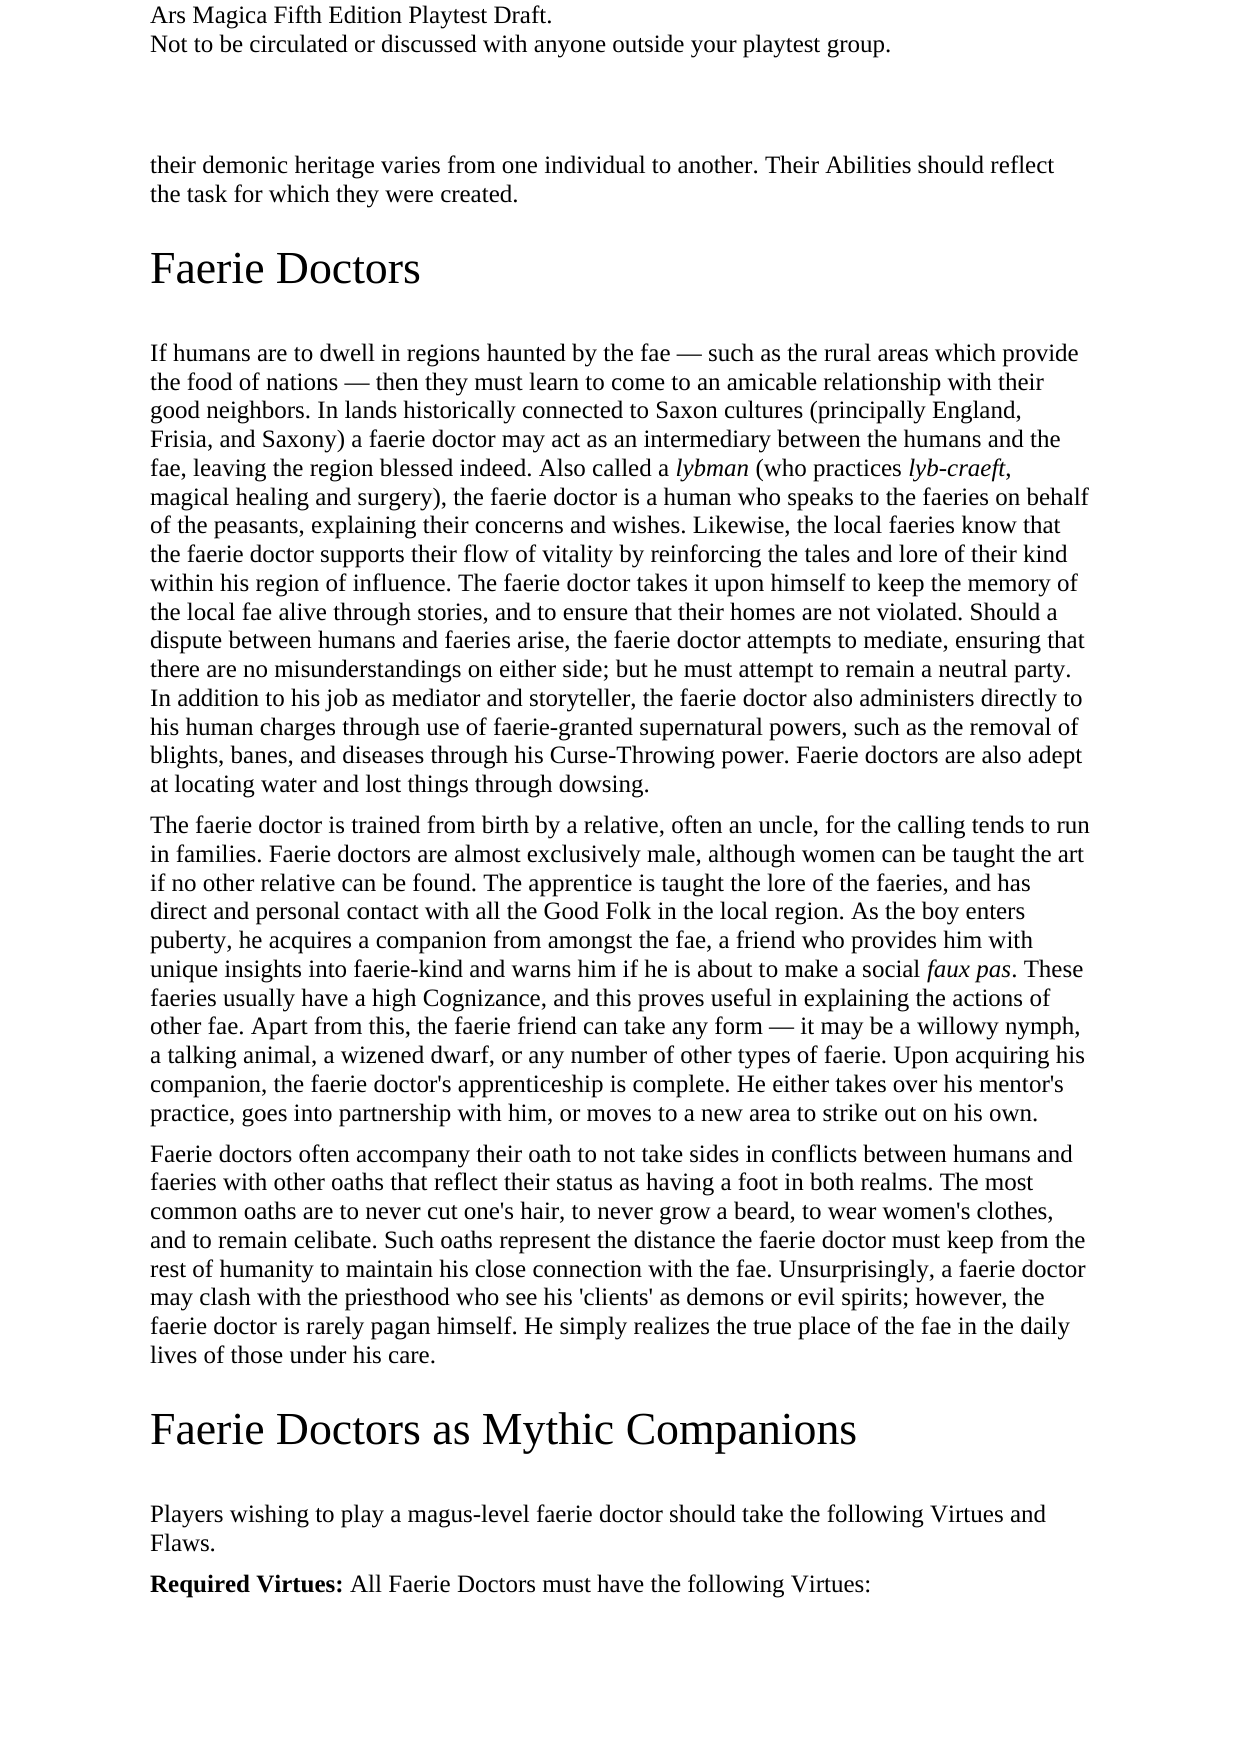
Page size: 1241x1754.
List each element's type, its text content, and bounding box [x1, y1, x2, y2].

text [150, 150, 1090, 207]
text Faerie doctors often accompany their oath to not take sides in conflicts between humans and faeries with other oaths that reflect their status as having a foot in both realms. The most common oaths are to never cut one's hair, to never grow a beard, to wear women's clothes, and to remain celibate. Such oaths represent the distance the faerie doctor must keep from the rest of humanity to maintain his close connection with the fae. Unsurprisingly, a faerie doctor may clash with the priesthood who see his 'clients' as demons or evil spirits; however, the faerie doctor is rarely pagan himself. He simply realizes the true place of the fae in the daily lives of those under his care. [150, 1139, 1090, 1369]
text Faerie Doctors as Mythic Companions [150, 1401, 1090, 1454]
text Players wishing to play a magus-level faerie doctor should take the following Virtues and Flaws. [150, 1499, 1090, 1557]
text The faerie doctor is trained from birth by a relative, often an uncle, for the calling tends to run in families. Faerie doctors are almost exclusively male, although women can be taught the art if no other relative can be found. The apprentice is taught the lore of the faeries, and has direct and personal contact with all the Good Folk in the local region. As the boy enters puberty, he acquires a companion from amongst the fae, a friend who provides him with unique insights into faerie-kind and warns him if he is about to make a social faux pas. These faeries usually have a high Cognizance, and this proves useful in explaining the actions of other fae. Apart from this, the faerie friend can take any form — it may be a willowy nymph, a talking animal, a wizened dwarf, or any number of other types of faerie. Upon acquiring his companion, the faerie doctor's apprenticeship is complete. He either takes over his mentor's practice, goes into partnership with him, or moves to a new area to strike out on his own. [150, 810, 1090, 1126]
text Required Virtues: All Faerie Doctors must have the following Virtues: [150, 1569, 1090, 1598]
text Faerie Doctors [150, 240, 1090, 293]
text If humans are to dwell in regions haunted by the fae — such as the rural areas which provide the food of nations — then they must learn to come to an amicable relationship with their good neighbors. In lands historically connected to Saxon cultures (principally England, Frisia, and Saxony) a faerie doctor may act as an intermediary between the humans and the fae, leaving the region blessed indeed. Also called a lybman (who practices lyb-craeft, magical healing and surgery), the faerie doctor is a human who speaks to the faeries on behalf of the peasants, explaining their concerns and wishes. Likewise, the local faeries know that the faerie doctor supports their flow of vitality by reinforcing the tales and lore of their kind within his region of influence. The faerie doctor takes it upon himself to keep the memory of the local fae alive through stories, and to ensure that their homes are not violated. Should a dispute between humans and faeries arise, the faerie doctor attempts to mediate, ensuring that there are no misunderstandings on either side; but he must attempt to remain a neutral party. In addition to his job as mediator and storyteller, the faerie doctor also administers directly to his human charges through use of faerie-granted supernatural powers, such as the removal of blights, banes, and diseases through his Curse-Throwing power. Faerie doctors are also adept at locating water and lost things through dowsing. [150, 338, 1090, 798]
